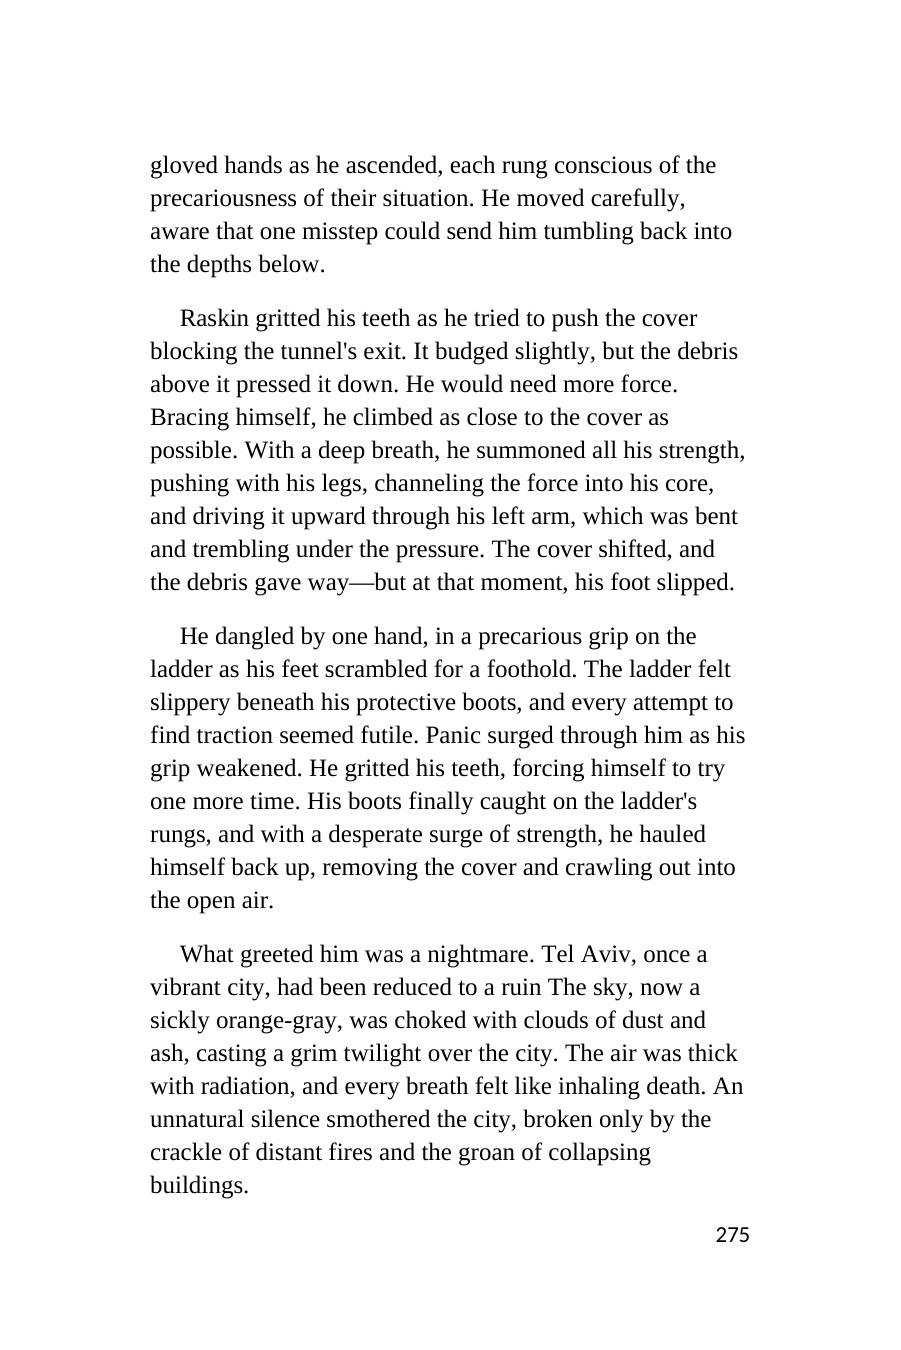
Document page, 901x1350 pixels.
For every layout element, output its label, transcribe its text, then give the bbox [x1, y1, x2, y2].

text What greeted him was a nightmare. Tel Aviv, once a vibrant city, had been reduced to a ruin The sky, now a sickly orange-gray, was choked with clouds of dust and ash, casting a grim twilight over the city. The air was thick with radiation, and every breath felt like inhaling death. An unnatural silence smothered the city, broken only by the crackle of distant fires and the groan of collapsing buildings. [150, 939, 750, 1199]
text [150, 150, 750, 278]
text He dangled by one hand, in a precarious grip on the ladder as his feet scrambled for a foothold. The ladder felt slippery beneath his protective boots, and every attempt to find traction seemed futile. Panic surged through him as his grip weakened. He gritted his teeth, forcing himself to try one more time. His boots finally caught on the ladder's rungs, and with a desperate surge of strength, he hauled himself back up, removing the cover and crawling out into the open air. [150, 621, 750, 914]
text Raskin gritted his teeth as he tried to push the cover blocking the tunnel's exit. It budged slightly, but the debris above it pressed it down. He would need more force. Bracing himself, he climbed as close to the cover as possible. With a deep breath, he summoned all his strength, pushing with his legs, channeling the force into his core, and driving it upward through his left arm, which was bent and trembling under the pressure. The cover shifted, and the debris gave way—but at that moment, his foot slipped. [150, 303, 750, 596]
